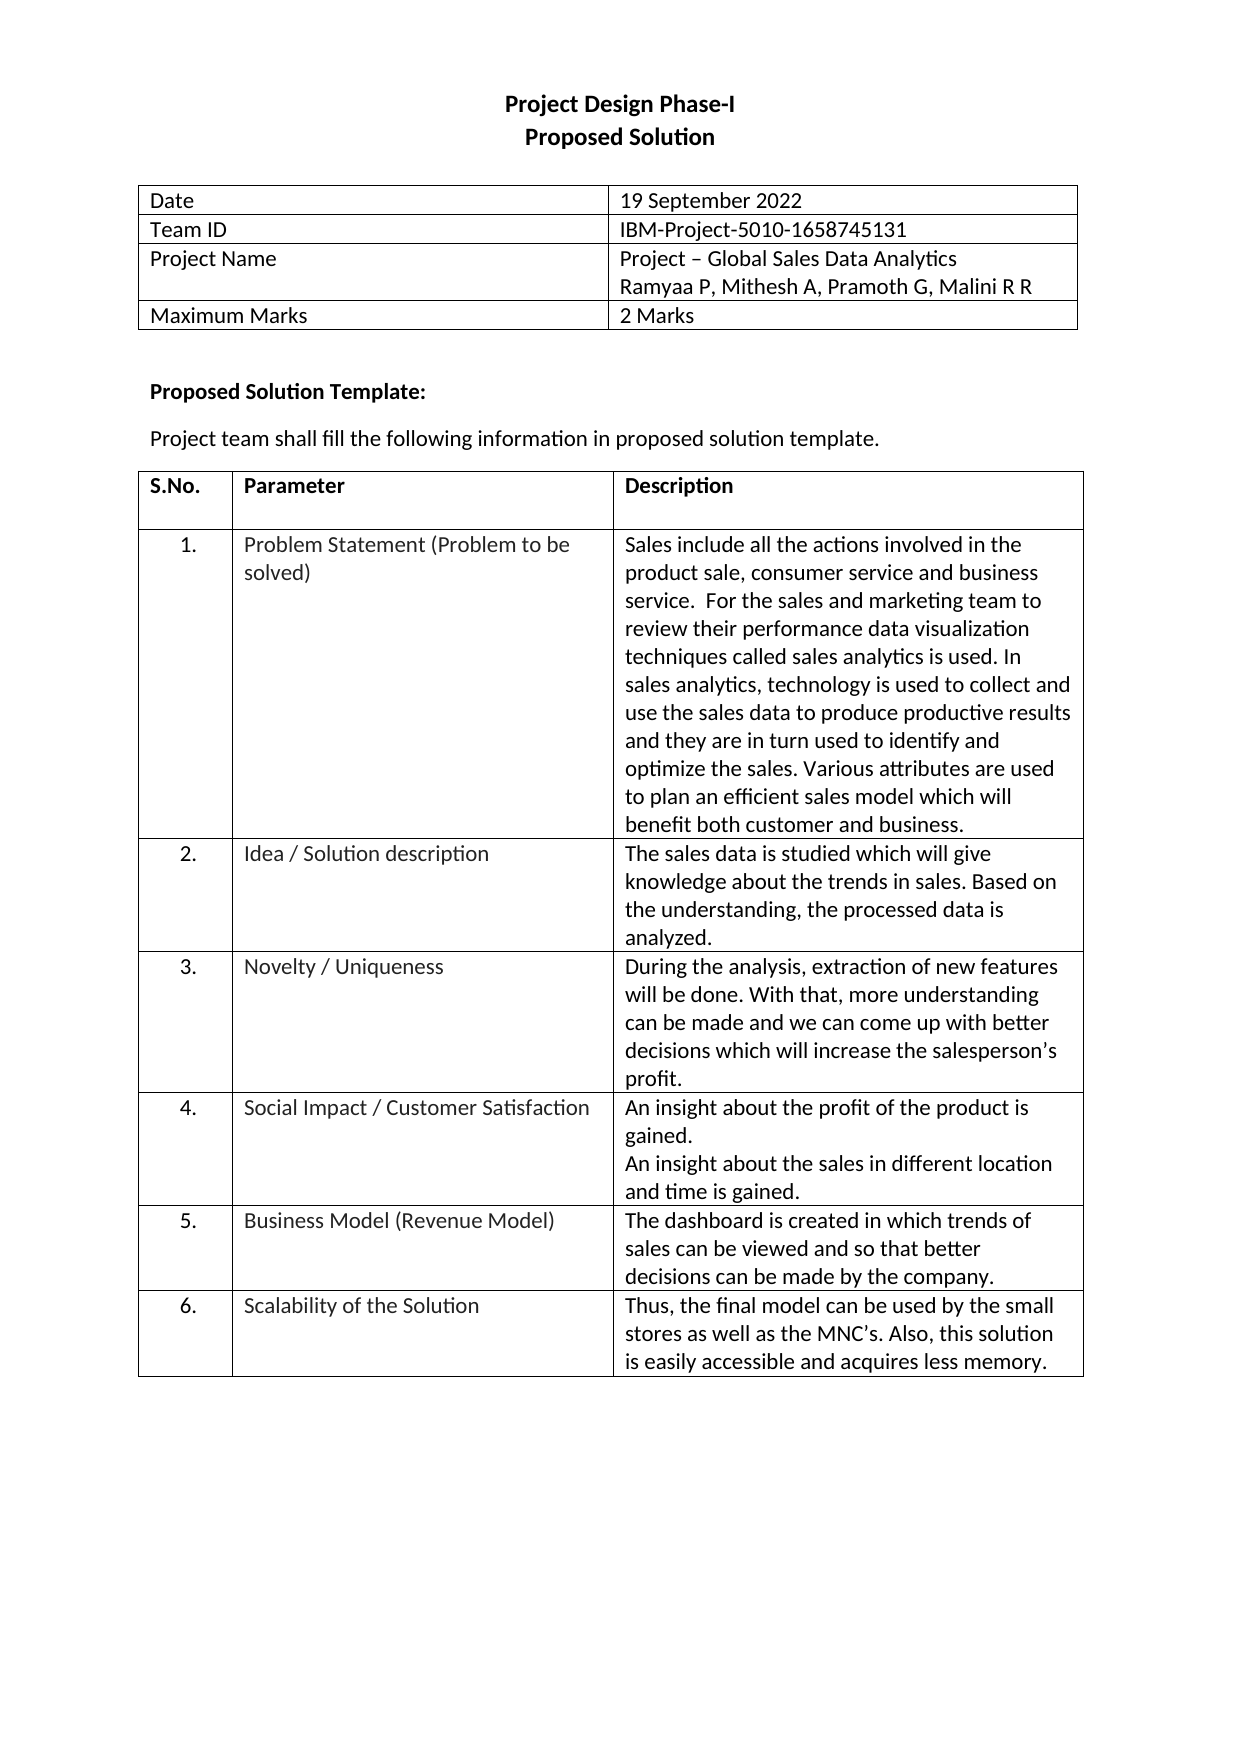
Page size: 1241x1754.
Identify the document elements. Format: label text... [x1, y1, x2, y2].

text Project team shall fill the following information in proposed solution template. [150, 424, 1090, 452]
text Proposed Solution [150, 122, 1090, 152]
table_cell [139, 952, 232, 1092]
table_header Date [139, 186, 608, 214]
table_cell Project Name [139, 244, 608, 300]
table_header 19 September 2022 [609, 186, 1077, 214]
table_cell [139, 1206, 232, 1290]
table_cell IBM-Project-5010-1658745131 [609, 215, 1077, 243]
table_cell Social Impact / Customer Satisfaction [233, 1093, 613, 1205]
text Project Design Phase-I [150, 89, 1090, 119]
table_cell An insight about the profit of the product is gained. An insight about the sales in different location and time is gained. [614, 1093, 1083, 1205]
table_cell [139, 530, 232, 838]
table_cell Scalability of the Solution [233, 1291, 613, 1376]
table_header Parameter [233, 472, 613, 529]
table_cell [139, 1291, 232, 1376]
table_cell Project – Global Sales Data Analytics Ramyaa P, Mithesh A, Pramoth G, Malini R R [609, 244, 1077, 300]
table_cell During the analysis, extraction of new features will be done. With that, more understanding can be made and we can come up with better decisions which will increase the salesperson’s profit. [614, 952, 1083, 1092]
table_header S.No. [139, 472, 232, 529]
table_cell [139, 1093, 232, 1205]
table_header Description [614, 472, 1083, 529]
table_cell Sales include all the actions involved in the product sale, consumer service and business service. For the sales and marketing team to review their performance data visualization techniques called sales analytics is used. In sales analytics, technology is used to collect and use the sales data to produce productive results and they are in turn used to identify and optimize the sales. Various attributes are used to plan an efficient sales model which will benefit both customer and business. [614, 530, 1083, 838]
table_cell 2 Marks [609, 301, 1077, 329]
table_cell Idea / Solution description [233, 839, 613, 951]
table_cell Problem Statement (Problem to be solved) [233, 530, 613, 838]
table_cell Business Model (Revenue Model) [233, 1206, 613, 1290]
table_cell Novelty / Uniqueness [233, 952, 613, 1092]
table_cell The sales data is studied which will give knowledge about the trends in sales. Based on the understanding, the processed data is analyzed. [614, 839, 1083, 951]
text Proposed Solution Template: [150, 377, 1090, 405]
table_cell Thus, the final model can be used by the small stores as well as the MNC’s. Also, this solution is easily accessible and acquires less memory. [614, 1291, 1083, 1376]
table_cell Maximum Marks [139, 301, 608, 329]
table_cell The dashboard is created in which trends of sales can be viewed and so that better decisions can be made by the company. [614, 1206, 1083, 1290]
table_cell Team ID [139, 215, 608, 243]
table_cell [139, 839, 232, 951]
